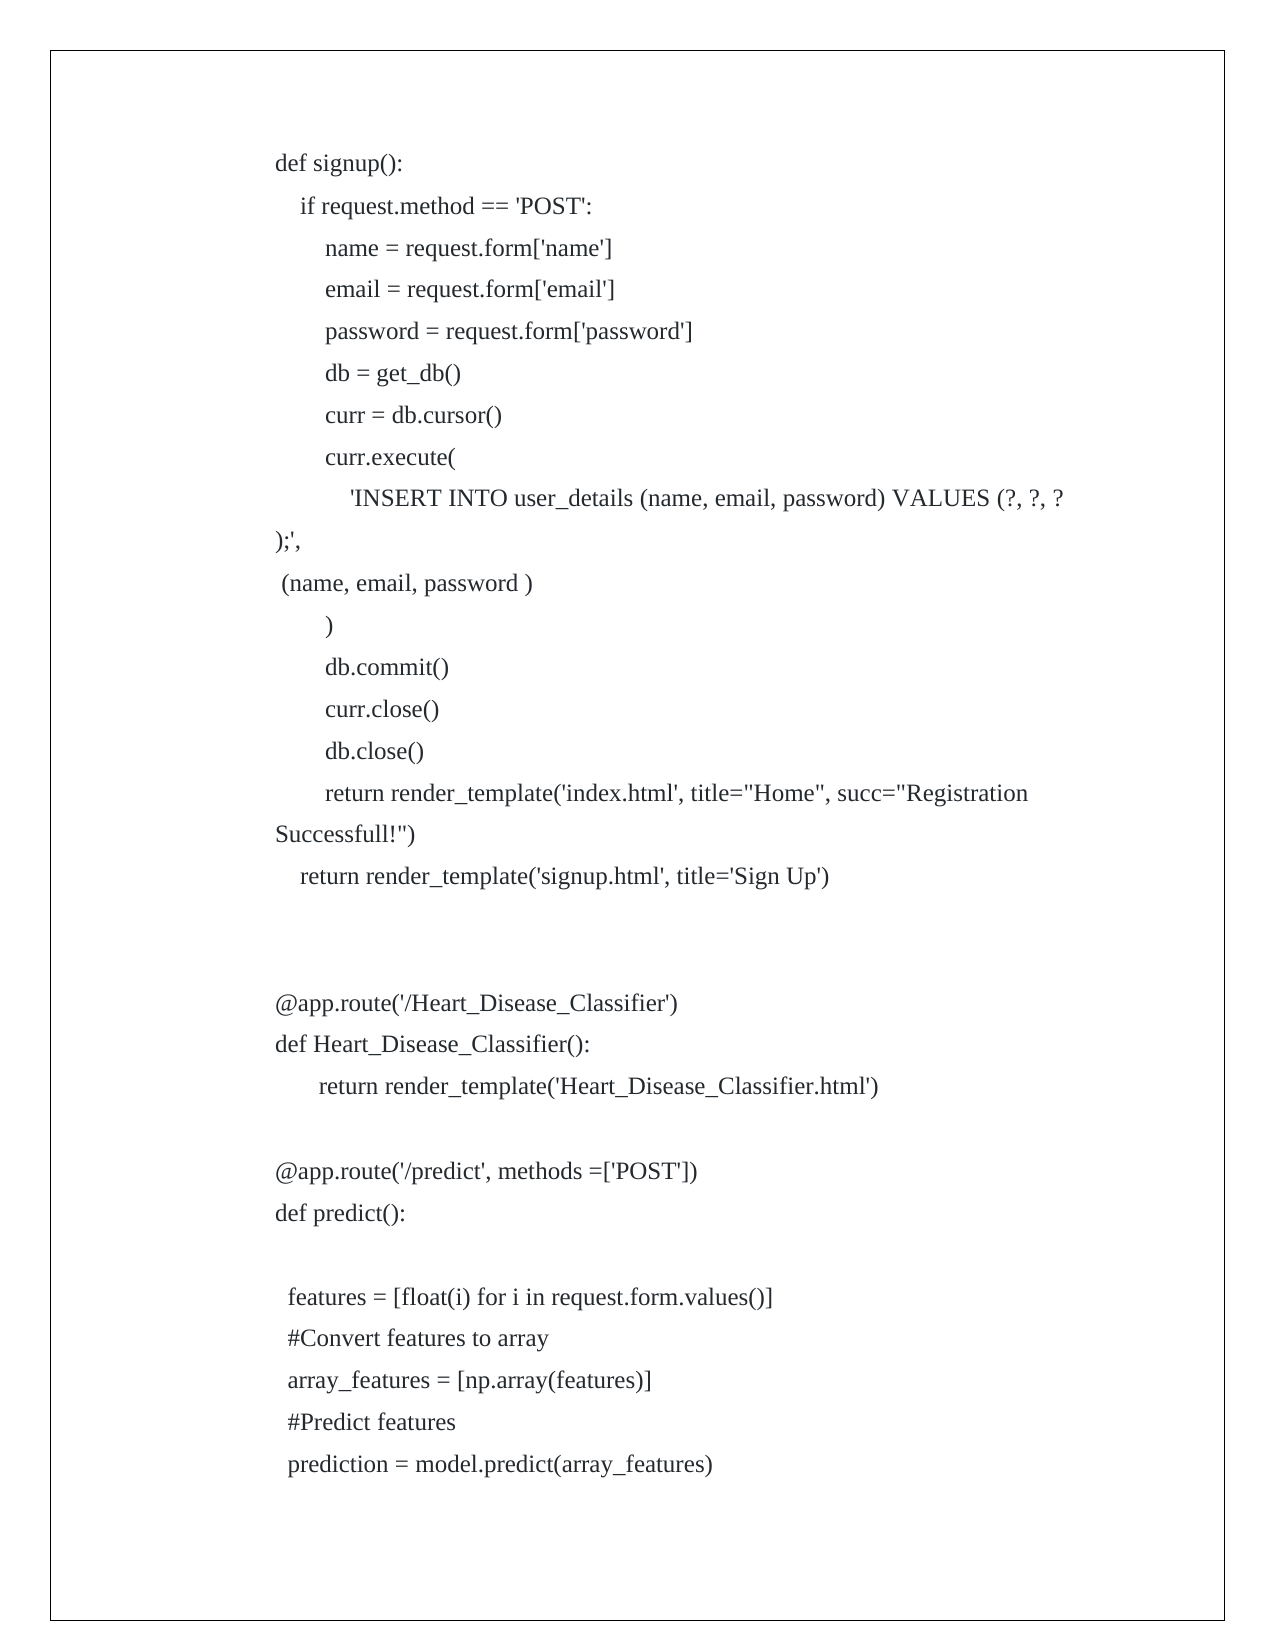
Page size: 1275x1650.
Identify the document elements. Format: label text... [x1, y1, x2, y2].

text @app.route('/predict', methods =['POST']) def predict(): [275, 1156, 700, 1226]
text db.commit() curr.close() db.close() [325, 652, 451, 764]
text return render_template('index.html', title="Home", succ="Registration Successfull!") [275, 778, 1031, 848]
text array_features = [np.array(features)] #Predict features [287, 1365, 654, 1436]
text curr = db.cursor() curr.execute( [325, 400, 504, 471]
text 'INSERT INTO user_details (name, email, password) VALUES (?, ?, ? [350, 484, 1138, 512]
text @app.route('/Heart_Disease_Classifier') def Heart_Disease_Classifier(): [275, 988, 681, 1058]
text features = [float(i) for i in request.form.values()] #Convert features to array [287, 1282, 776, 1352]
text password = request.form['password'] db = get_db() [325, 316, 695, 387]
text def signup(): [275, 148, 1138, 177]
text );', [275, 526, 1138, 554]
text prediction = model.predict(array_features) [287, 1449, 1138, 1478]
text (name, email, password ) [281, 568, 1138, 596]
text return render_template('signup.html', title='Sign Up') [300, 861, 1138, 890]
text ) [325, 610, 1138, 639]
text return render_template('Heart_Disease_Classifier.html') [318, 1071, 1138, 1100]
text if request.method == 'POST': name = request.form['name'] email = request.form['email'] [300, 191, 616, 303]
